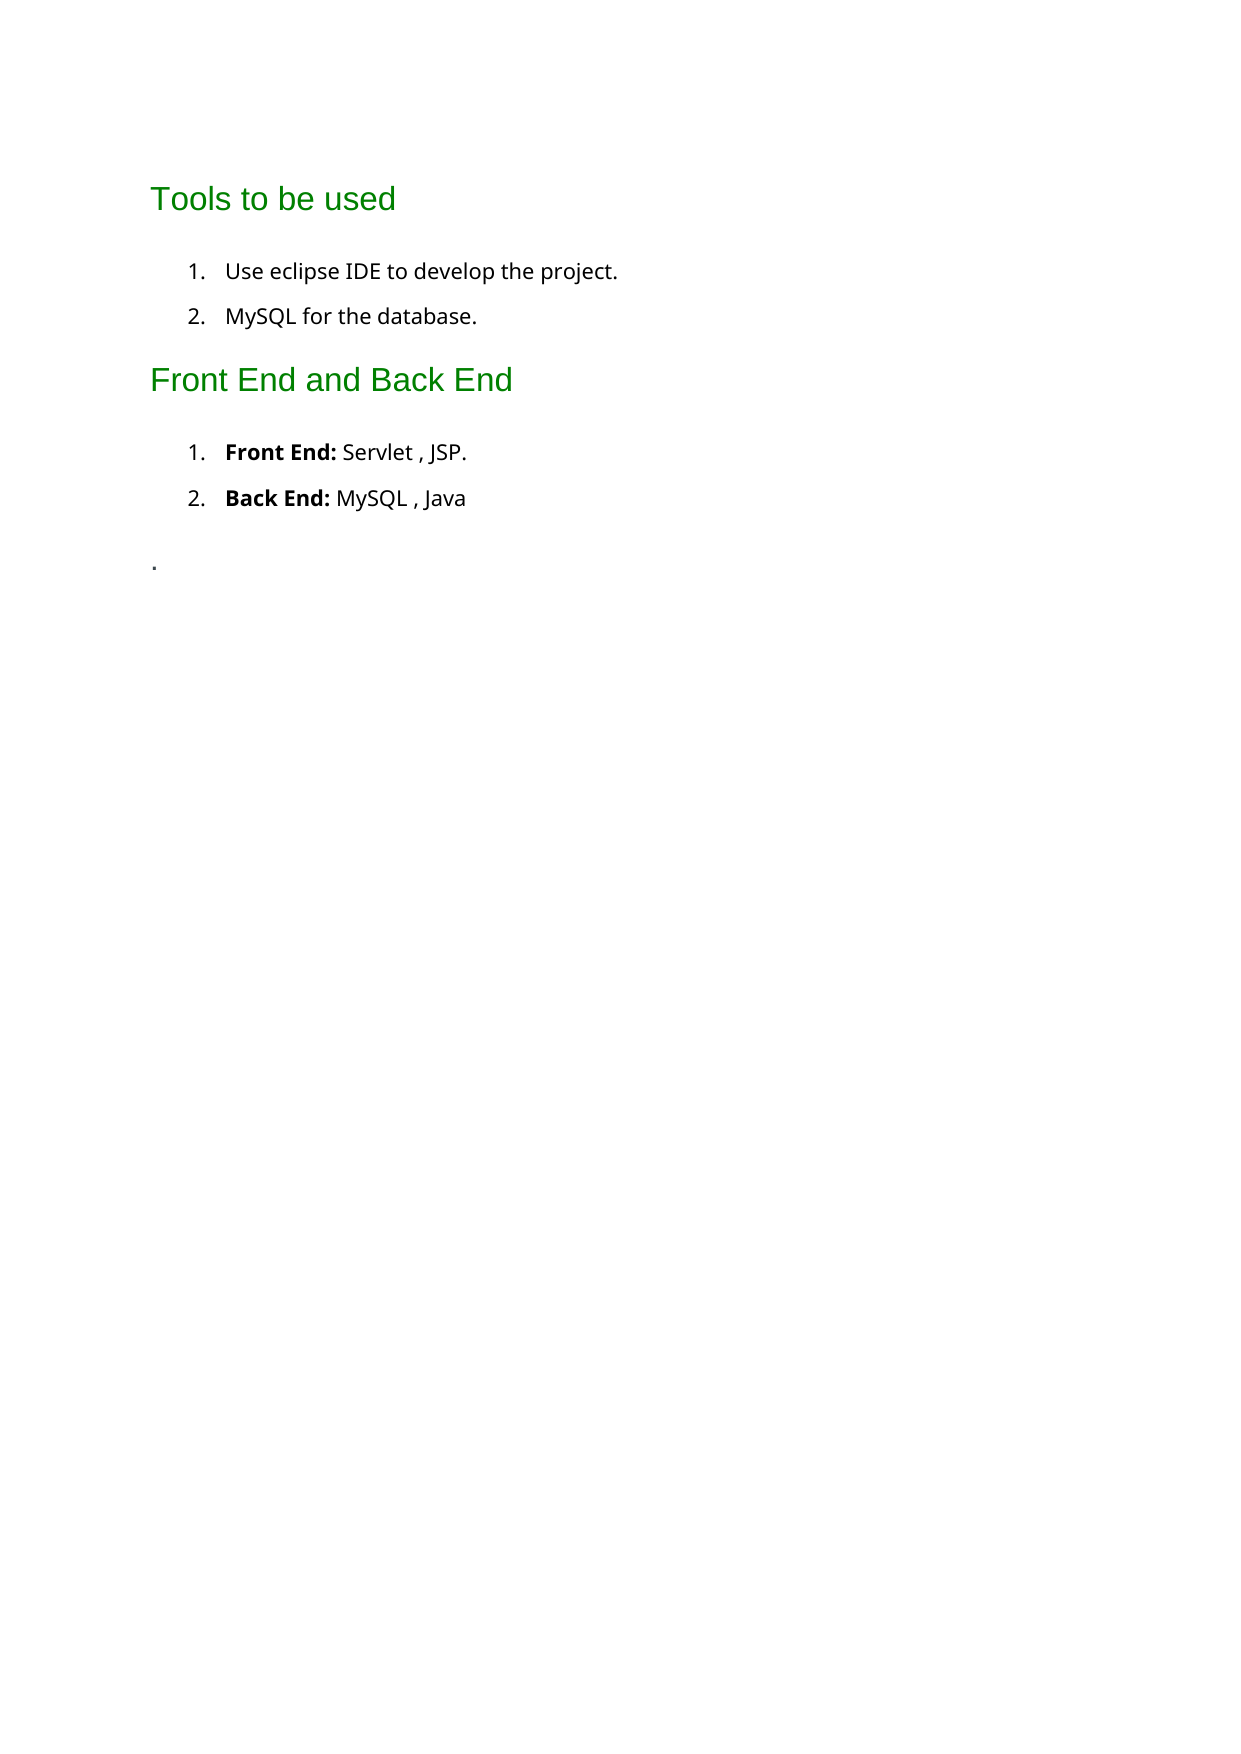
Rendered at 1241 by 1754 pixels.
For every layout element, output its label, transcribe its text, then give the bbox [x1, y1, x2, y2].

text Tools to be used [150, 179, 1090, 218]
text . [150, 541, 1090, 577]
list Use eclipse IDE to develop the project. [187, 247, 1090, 286]
text Front End and Back End [150, 360, 1090, 399]
list Back End: MySQL , Java [187, 473, 1090, 512]
list MySQL for the database. [187, 292, 1090, 331]
list Front End: Servlet , JSP. [187, 428, 1090, 467]
